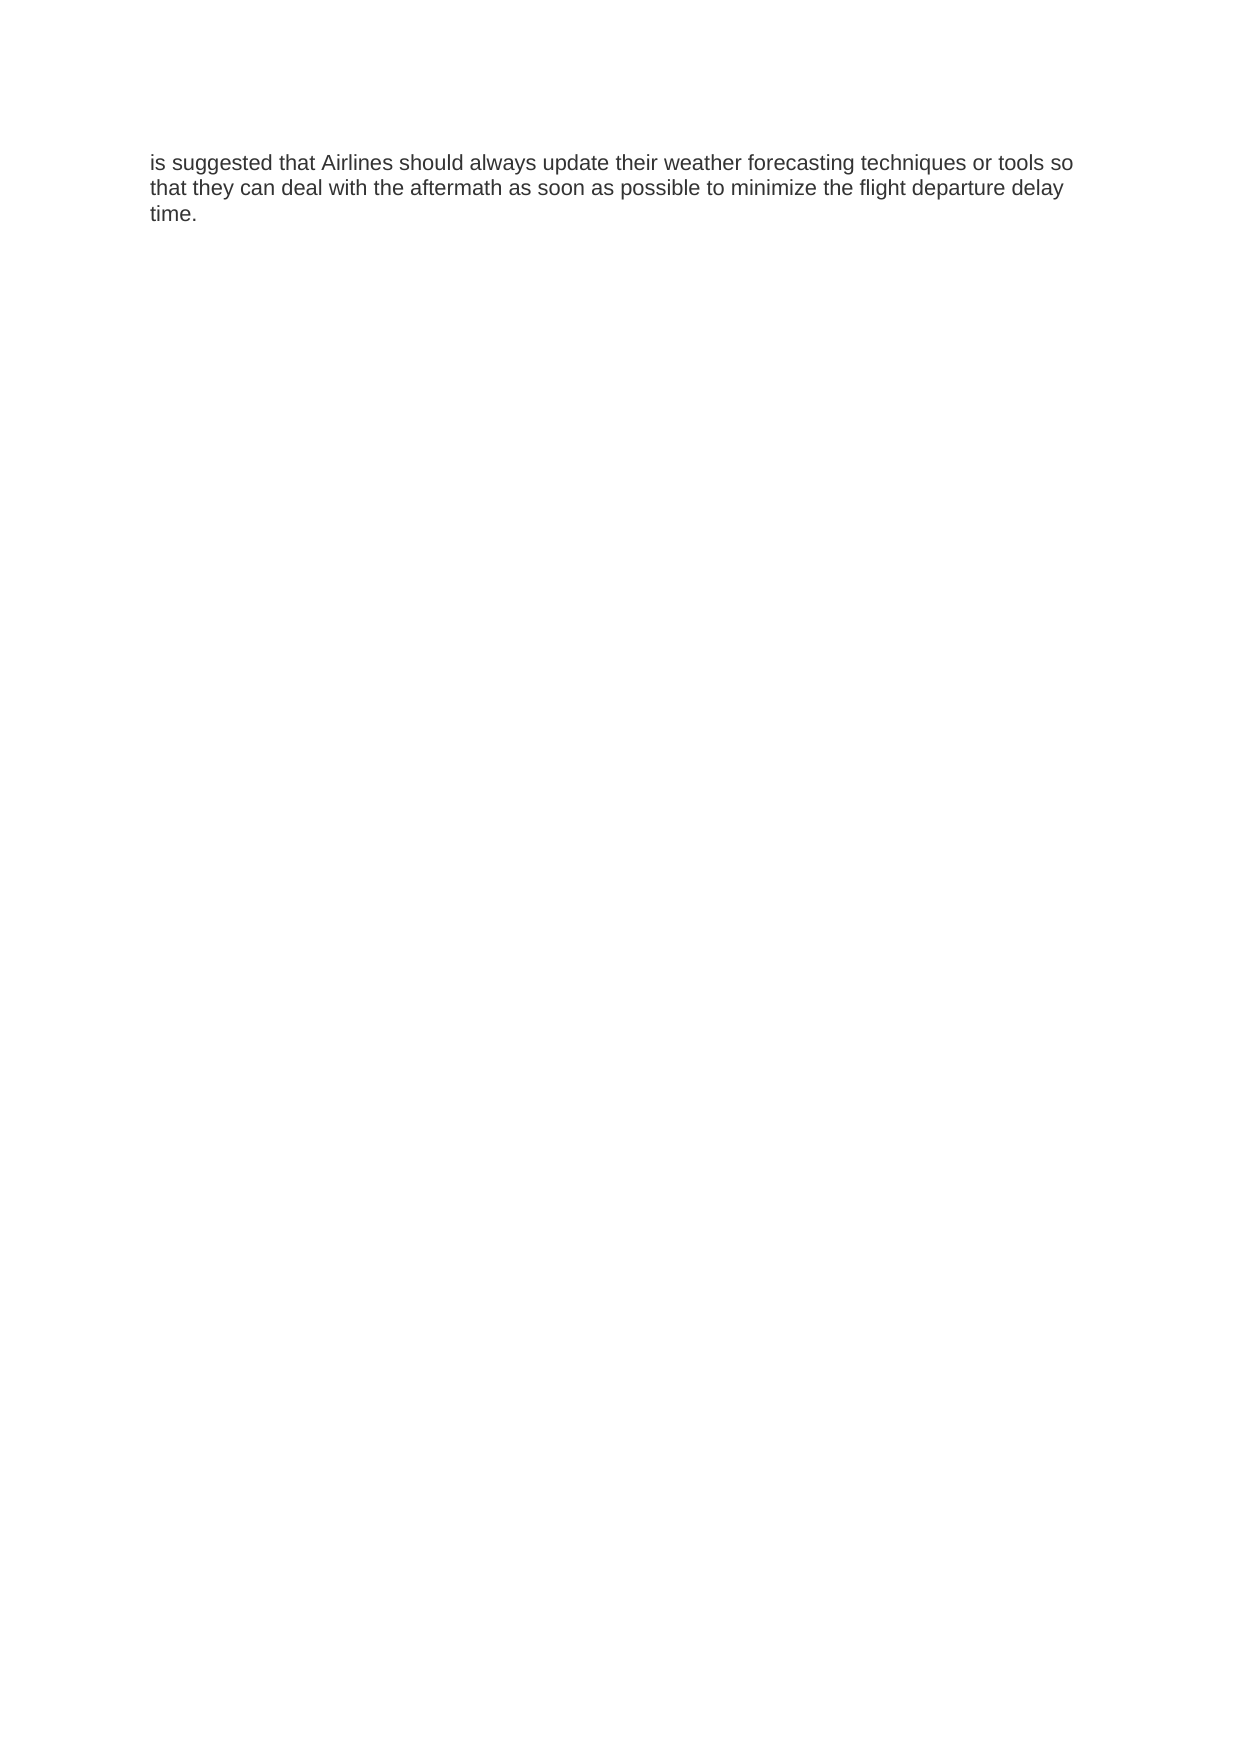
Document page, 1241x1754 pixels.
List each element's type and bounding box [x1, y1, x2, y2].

text [150, 150, 1090, 226]
